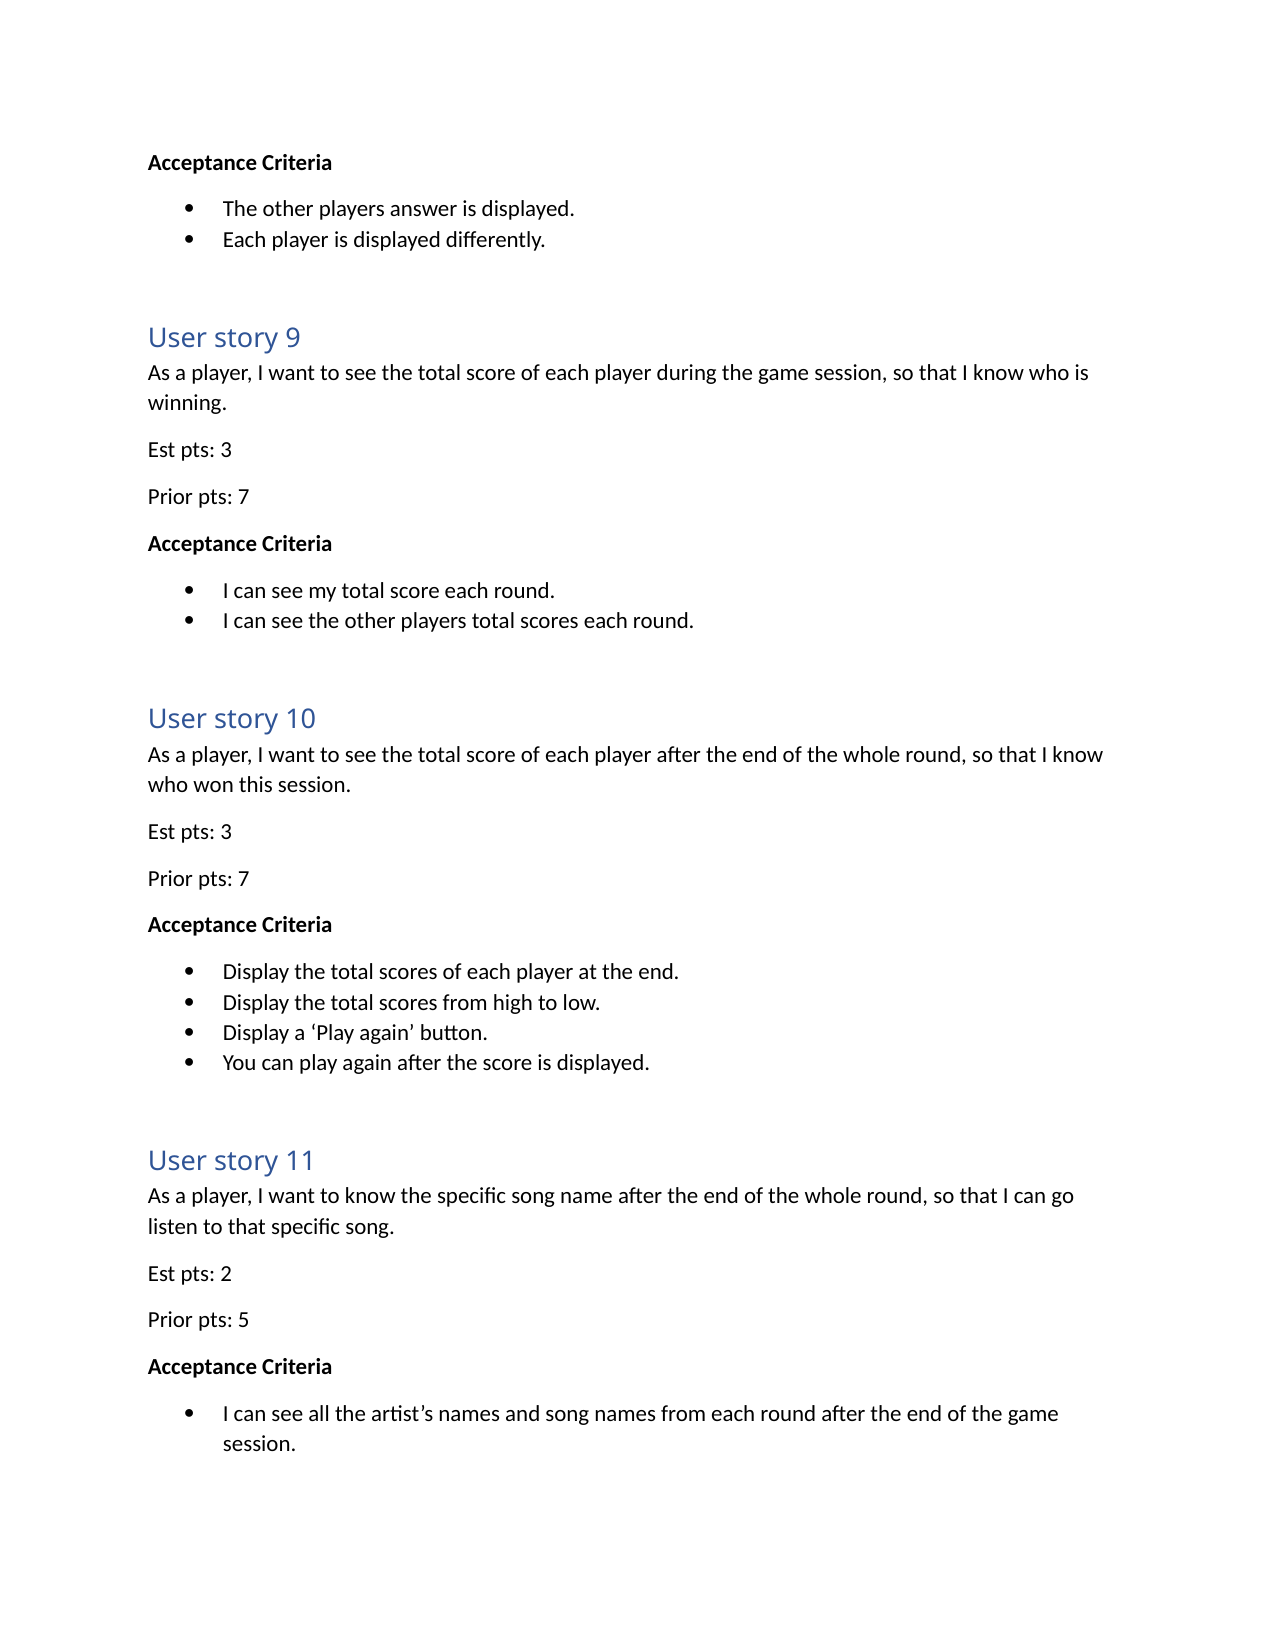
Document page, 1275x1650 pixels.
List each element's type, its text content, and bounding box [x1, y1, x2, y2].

text Acceptance Criteria [148, 911, 1127, 938]
text Est pts: 2 [148, 1259, 1127, 1287]
text Prior pts: 7 [148, 864, 1127, 892]
list You can play again after the score is displayed. [185, 1048, 1127, 1076]
subtitle User story 9 [148, 318, 1127, 355]
text As a player, I want to see the total score of each player after the end of the whole round, so that I know who won this session. [148, 740, 1127, 798]
text Prior pts: 5 [148, 1306, 1127, 1333]
list I can see all the artist’s names and song names from each round after the end of the game session. [185, 1399, 1127, 1457]
list Display a ‘Play again’ button. [185, 1018, 1127, 1046]
list Display the total scores of each player at the end. [185, 957, 1127, 985]
text Acceptance Criteria [148, 148, 1127, 176]
subtitle User story 11 [148, 1142, 1127, 1179]
text Acceptance Criteria [148, 1352, 1127, 1380]
text Prior pts: 7 [148, 482, 1127, 510]
list I can see my total score each round. [185, 576, 1127, 604]
text Est pts: 3 [148, 435, 1127, 463]
text As a player, I want to know the specific song name after the end of the whole round, so that I can go listen to that specific song. [148, 1182, 1127, 1240]
list Each player is displayed differently. [185, 225, 1127, 253]
list Display the total scores from high to low. [185, 988, 1127, 1016]
subtitle User story 10 [148, 700, 1127, 737]
text As a player, I want to see the total score of each player during the game session, so that I know who is winning. [148, 358, 1127, 416]
text Acceptance Criteria [148, 529, 1127, 557]
list I can see the other players total scores each round. [185, 606, 1127, 634]
text Est pts: 3 [148, 817, 1127, 845]
list The other players answer is displayed. [185, 194, 1127, 222]
